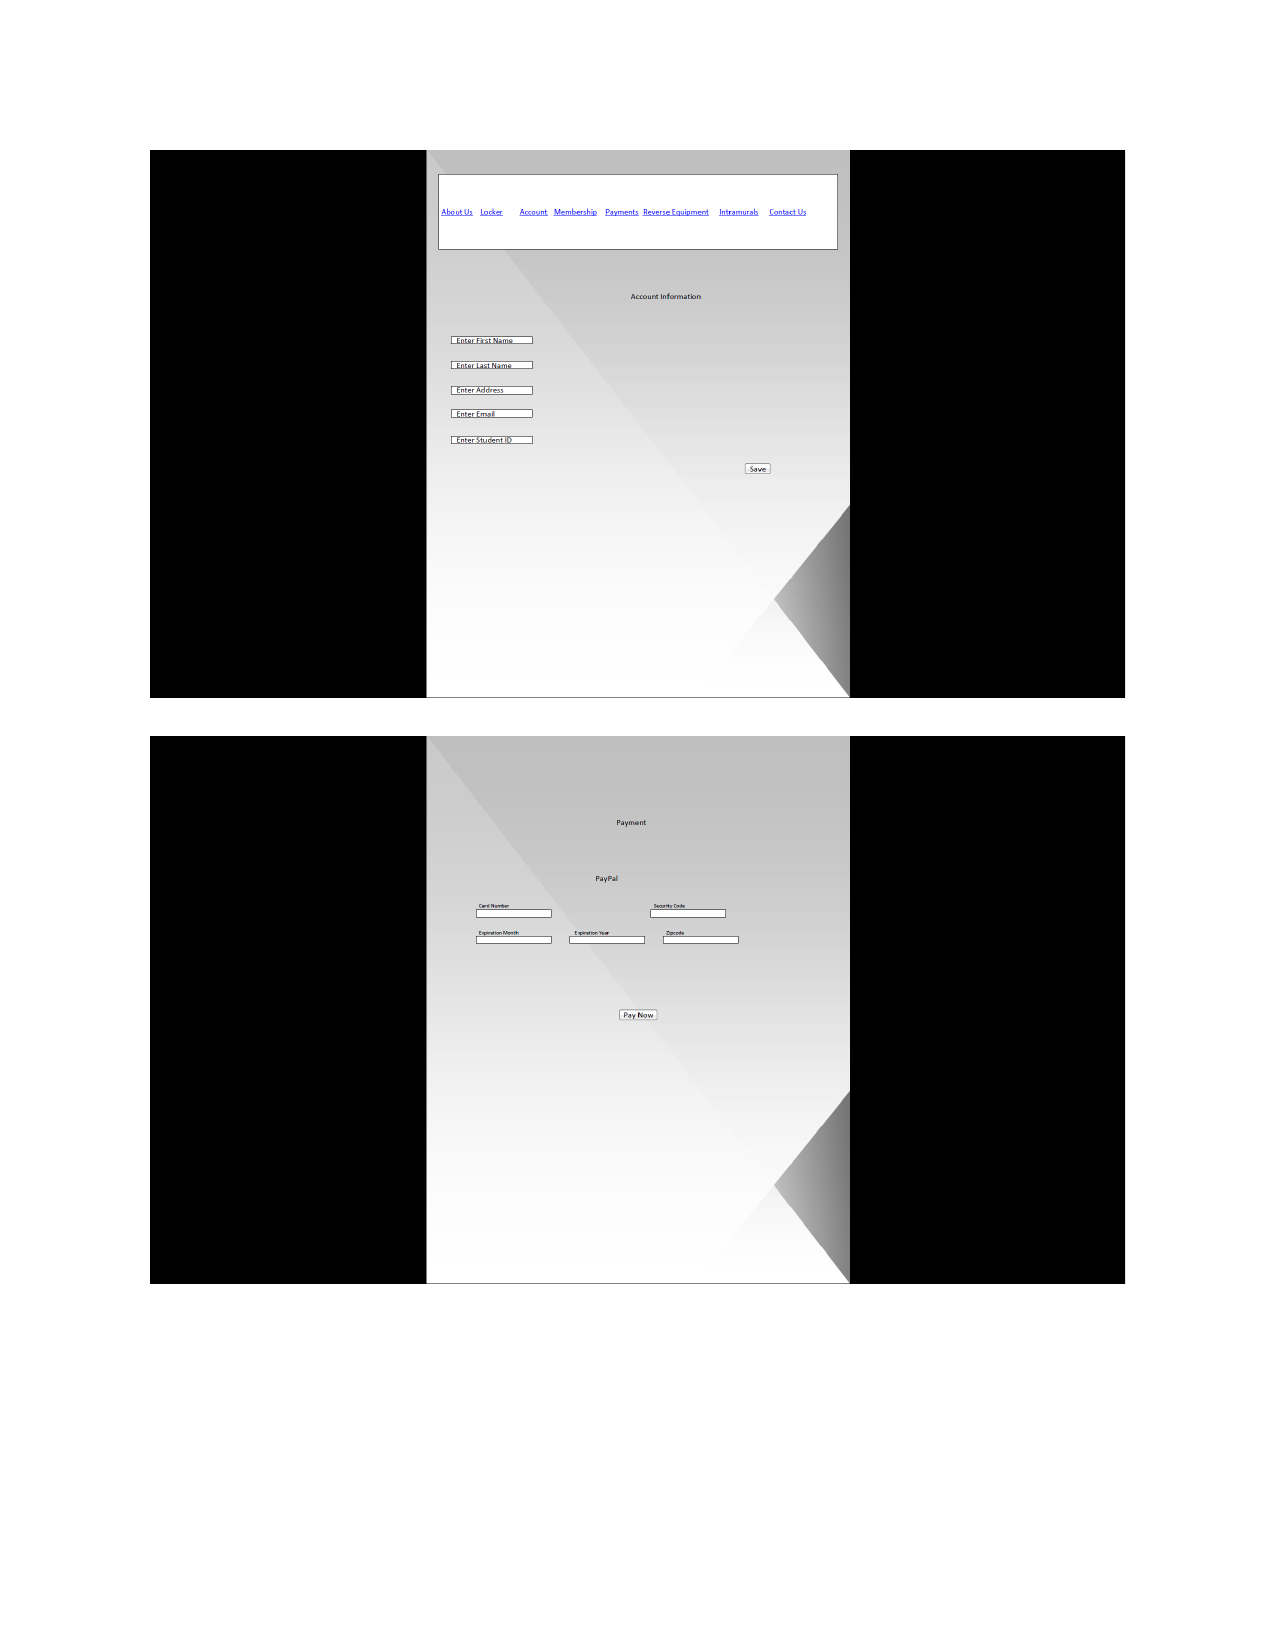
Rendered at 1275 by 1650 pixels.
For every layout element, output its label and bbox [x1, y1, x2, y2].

picture [150, 150, 1125, 698]
picture [150, 736, 1125, 1284]
